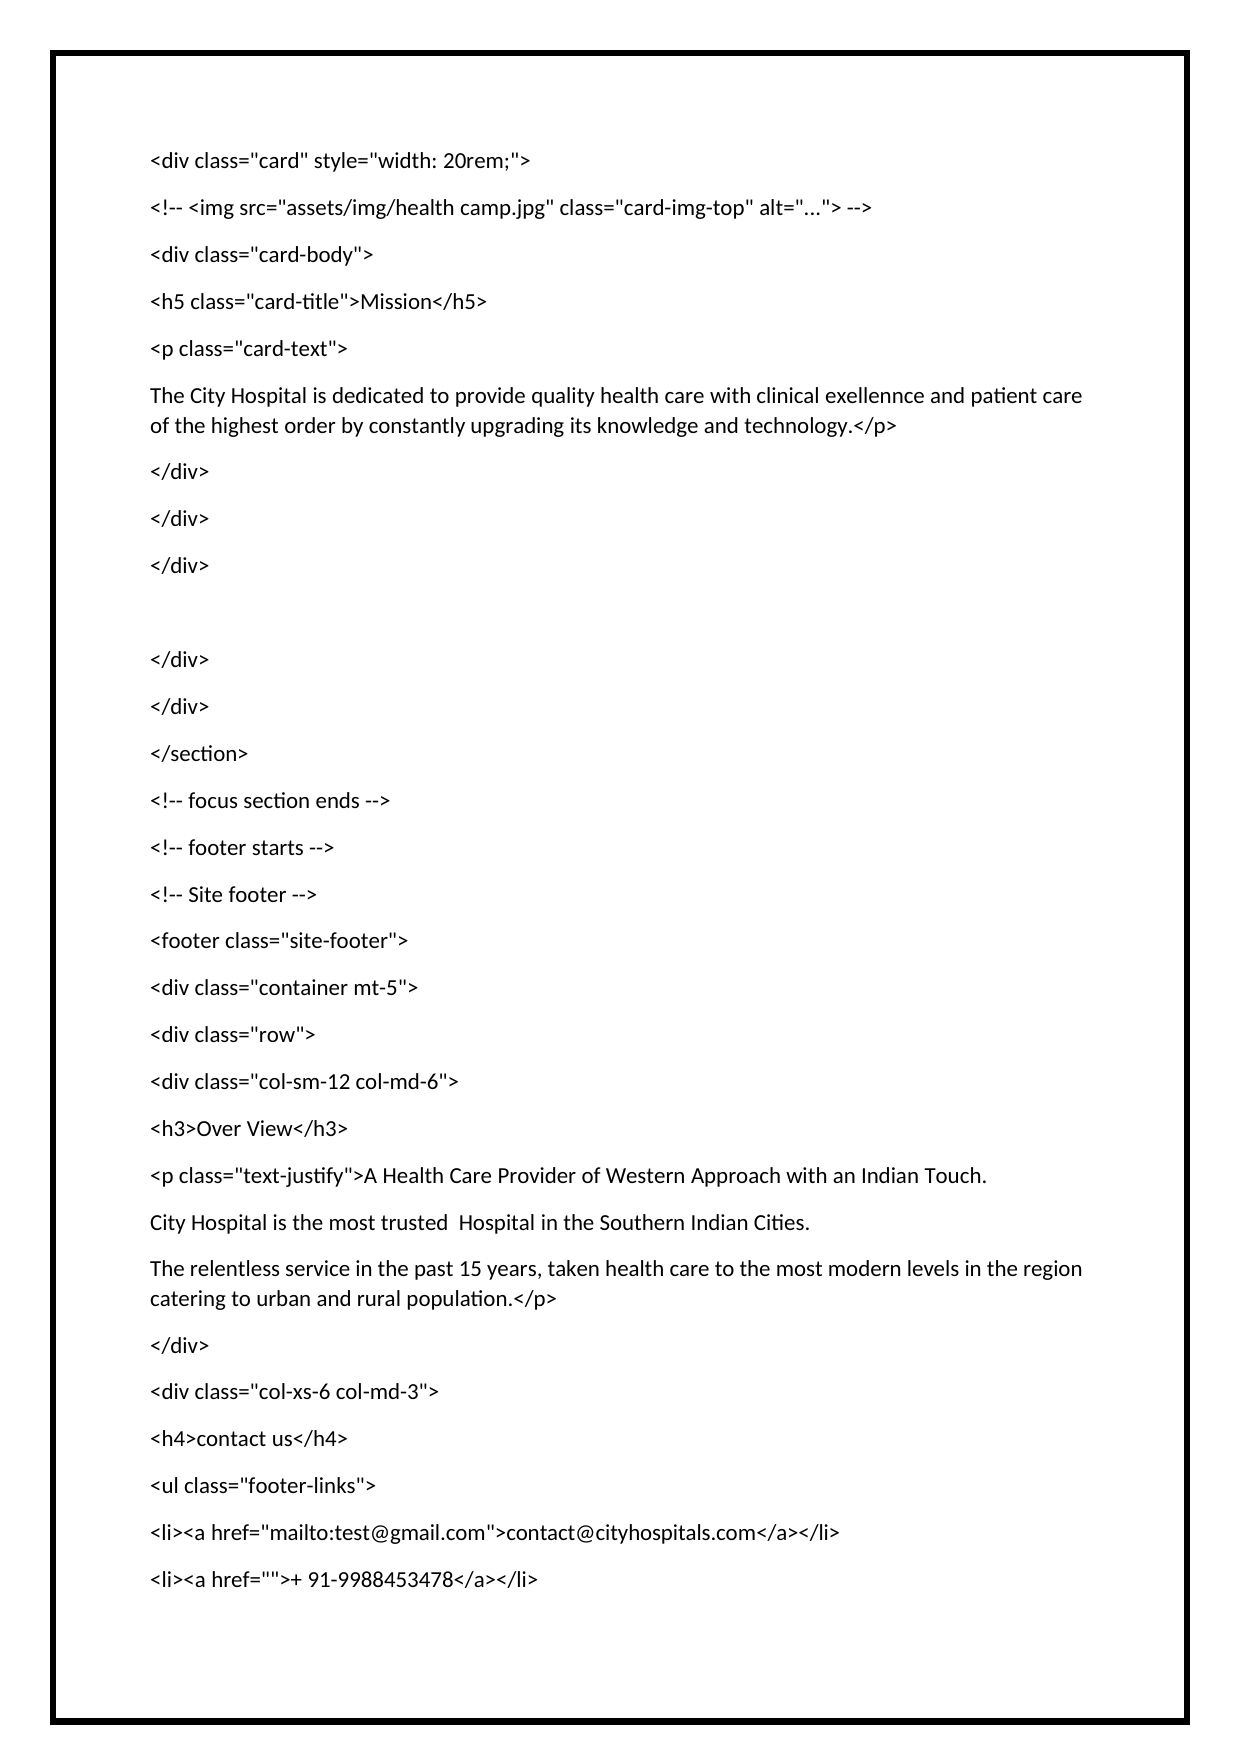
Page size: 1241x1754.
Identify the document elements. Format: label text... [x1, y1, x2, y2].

text The City Hospital is dedicated to provide quality health care with clinical exellennce and patient care of the highest order by constantly upgrading its knowledge and technology.</p> [150, 381, 1086, 439]
text </div> [150, 692, 1105, 720]
text <ul class="footer-links"> [150, 1472, 1105, 1500]
text <li><a href="mailto:test@gmail.com">contact@cityhospitals.com</a></li> [150, 1518, 1105, 1546]
text <div class="row"> [150, 1020, 1105, 1048]
text <div class="col-sm-12 col-md-6"> [150, 1067, 1105, 1095]
text </section> [150, 739, 1105, 767]
text </div> [150, 504, 1105, 532]
text <h4>contact us</h4> [150, 1424, 1105, 1452]
text <footer class="site-footer"> [150, 927, 1105, 955]
text The relentless service in the past 15 years, taken health care to the most modern levels in the region catering to urban and rural population.</p> [150, 1254, 1086, 1312]
text </div> [150, 645, 1105, 673]
text <p class="card-text"> [150, 334, 1105, 362]
text <p class="text-justify">A Health Care Provider of Western Approach with an Indian Touch. City Hospital is the most trusted Hospital in the Southern Indian Cities. [150, 1162, 1013, 1236]
text <!-- Site footer --> [150, 880, 1105, 908]
text <div class="card-body"> [150, 240, 1105, 268]
text <!-- footer starts --> [150, 833, 1105, 861]
text </div> [150, 457, 1105, 485]
text </div> [150, 551, 1105, 579]
text <div class="container mt-5"> [150, 973, 1105, 1001]
text <!-- <img src="assets/img/health camp.jpg" class="card-img-top" alt="..."> --> [150, 193, 1105, 221]
text <h5 class="card-title">Mission</h5> [150, 287, 1105, 315]
text </div> [150, 1331, 1105, 1359]
text <h3>Over View</h3> [150, 1114, 1105, 1142]
text <div class="col-xs-6 col-md-3"> [150, 1377, 1105, 1406]
text <li><a href="">+ 91-9988453478</a></li> [150, 1565, 1105, 1593]
text <!-- focus section ends --> [150, 786, 1105, 814]
text <div class="card" style="width: 20rem;"> [150, 146, 1105, 174]
